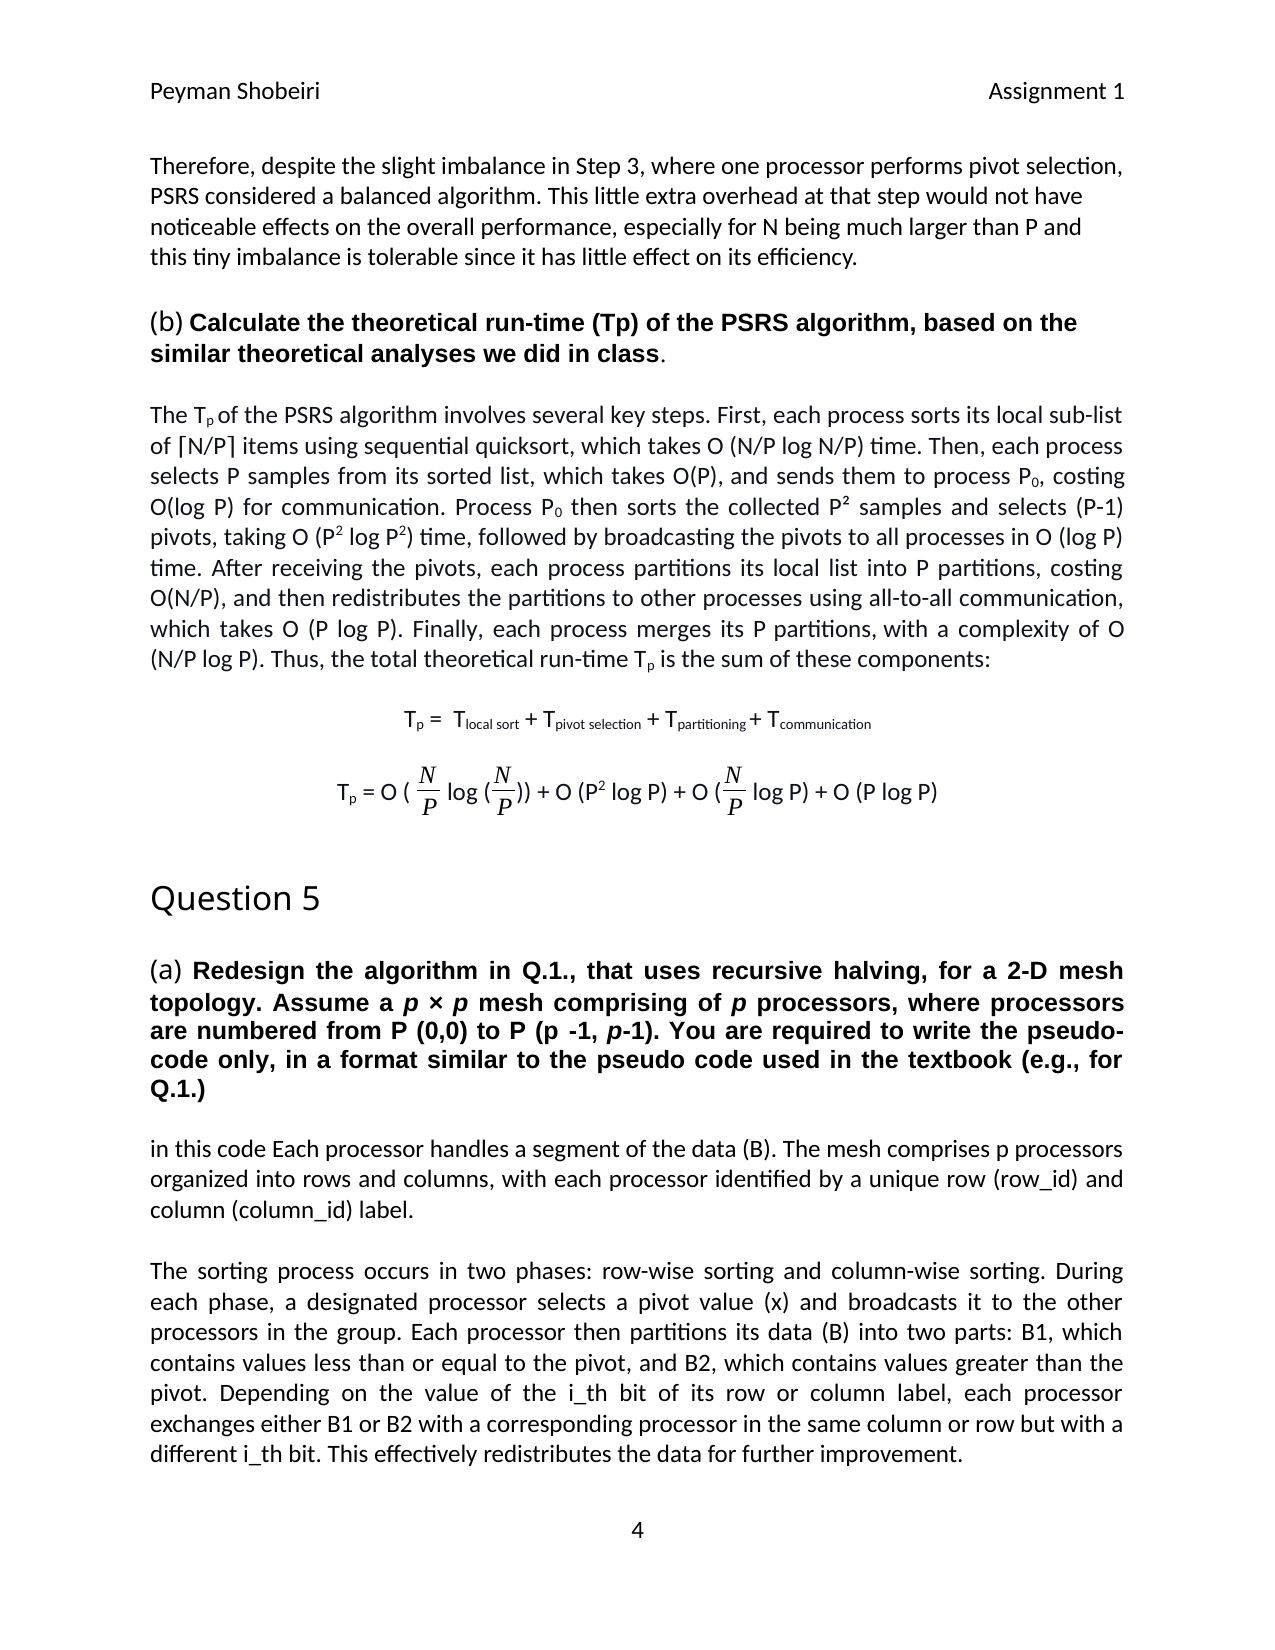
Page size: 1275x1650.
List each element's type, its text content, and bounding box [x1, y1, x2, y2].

text The Tp of the PSRS algorithm involves several key steps. First, each process sorts its local sub-list of ⌈N/P⌉ items using sequential quicksort, which takes O (N/P log N/P) time. Then, each process selects P samples from its sorted list, which takes O(P), and sends them to process P0, costing O(log P) for communication. Process P0 then sorts the collected P² samples and selects (P-1) pivots, taking O (P2 log P2) time, followed by broadcasting the pivots to all processes in O (log P) time. After receiving the pivots, each process partitions its local list into P partitions, costing O(N/P), and then redistributes the partitions to other processes using all-to-all communication, which takes O (P log P). Finally, each process merges its P partitions, with a complexity of O (N/P log P). Thus, the total theoretical run-time Tp is the sum of these components: [150, 399, 1125, 674]
subtitle Question 5 [150, 875, 1125, 920]
text The sorting process occurs in two phases: row-wise sorting and column-wise sorting. During each phase, a designated processor selects a pivot value (x) and broadcasts it to the other processors in the group. Each processor then partitions its data (B) into two parts: B1, which contains values less than or equal to the pivot, and B2, which contains values greater than the pivot. Depending on the value of the i_th bit of its row or column label, each processor exchanges either B1 or B2 with a corresponding processor in the same column or row but with a different i_th bit. This effectively redistributes the data for further improvement. [150, 1255, 1125, 1469]
text Therefore, despite the slight imbalance in Step 3, where one processor performs pivot selection, PSRS considered a balanced algorithm. This little extra overhead at that step would not have noticeable effects on the overall performance, especially for N being much larger than P and this tiny imbalance is tolerable since it has little effect on its efficiency. [150, 150, 1125, 272]
text Tp​ = Tlocal sort​ + Tpivot selection​ + Tpartitioning ​+ Tcommunication​ [150, 703, 1125, 733]
text in this code Each processor handles a segment of the data (B). The mesh comprises p processors organized into rows and columns, with each processor identified by a unique row (row_id) and column (column_id) label. [150, 1133, 1125, 1225]
text (b) Calculate the theoretical run-time (Tp) of the PSRS algorithm, based on the similar theoretical analyses we did in class. [150, 303, 1125, 368]
text Tp = O ( log ()) + O (P2 log P) + O ( log P) + O (P log P) [150, 762, 1125, 821]
text (a) Redesign the algorithm in Q.1., that uses recursive halving, for a 2-D mesh topology. Assume a p × p mesh comprising of p processors, where processors are numbered from P (0,0) to P (p -1, p-1). You are required to write the pseudo-code only, in a format similar to the pseudo code used in the textbook (e.g., for Q.1.) [150, 951, 1125, 1103]
